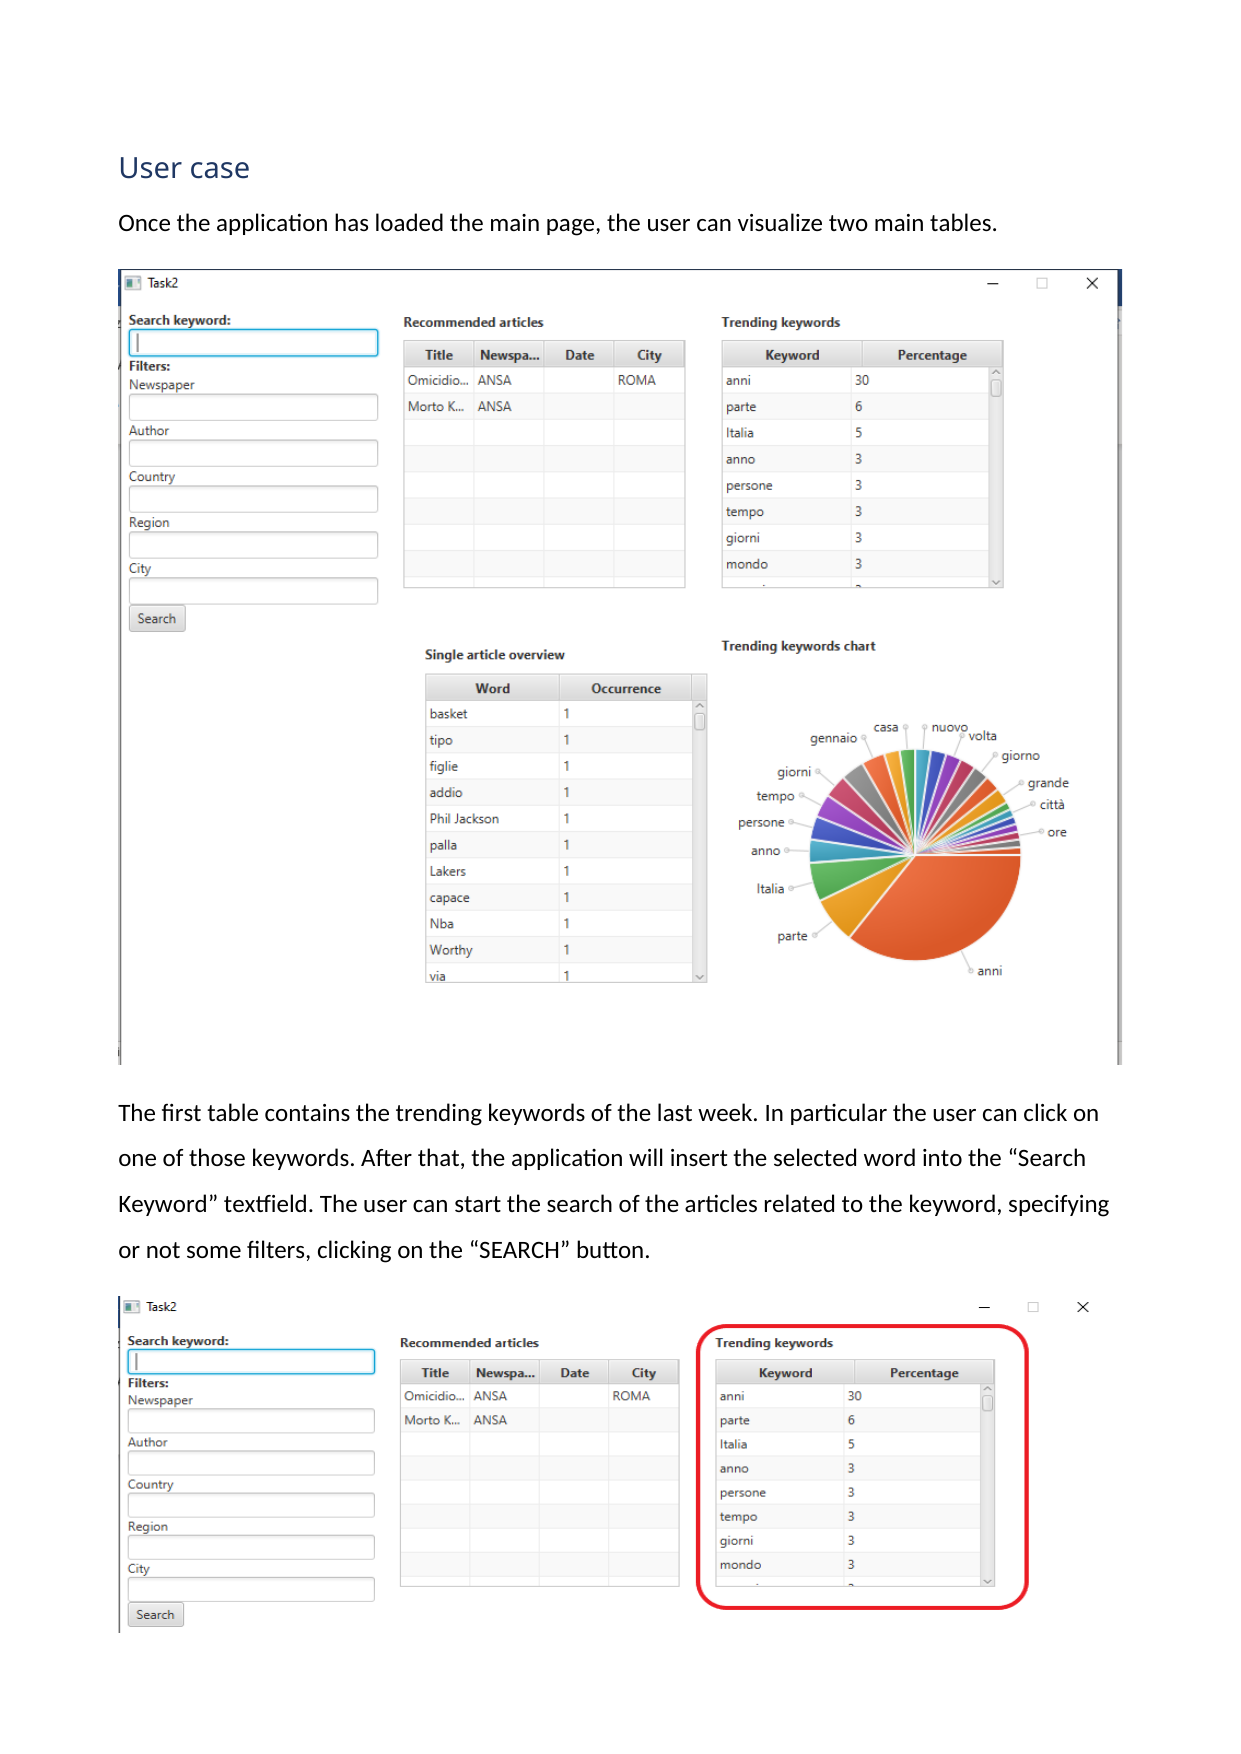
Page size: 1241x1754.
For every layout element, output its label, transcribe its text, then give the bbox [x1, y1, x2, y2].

text Once the application has loaded the main page, the user can visualize two main tables. [118, 207, 1122, 238]
text The first table contains the trending keywords of the last week. In particular the user can click on one of those keywords. After that, the application will insert the selected word into the “Search Keyword” textfield. The user can start the search of the articles related to the keyword, specifying or not some filters, clicking on the “SEARCH” button. [118, 1097, 1122, 1264]
subtitle User case [118, 148, 1122, 187]
picture [118, 269, 1123, 1065]
picture [118, 1296, 1108, 1633]
